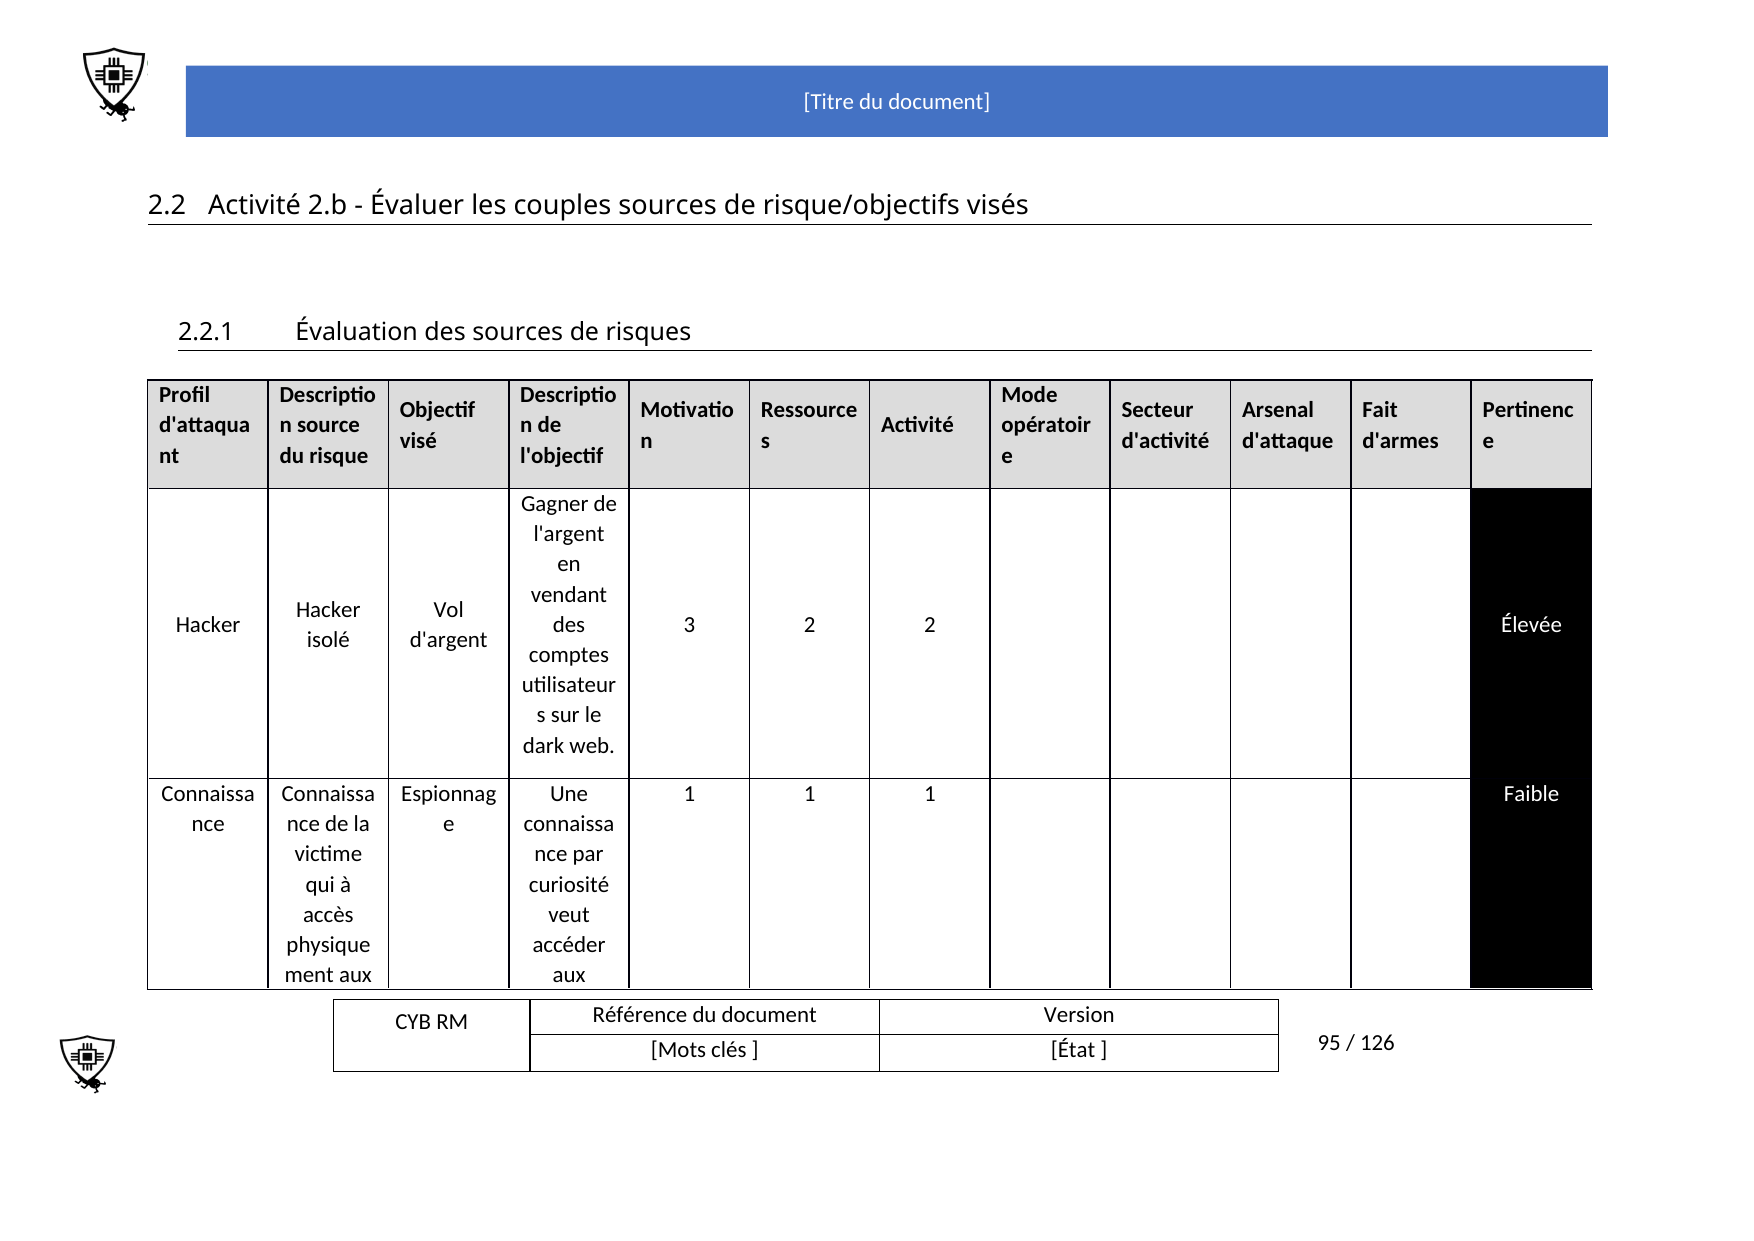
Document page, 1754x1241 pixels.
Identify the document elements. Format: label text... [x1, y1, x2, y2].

table_cell [1231, 489, 1350, 778]
table_cell [1352, 779, 1470, 988]
table_cell 2 [750, 489, 869, 778]
table_cell [1231, 779, 1350, 988]
picture [59, 1034, 117, 1095]
table_cell 1 [630, 779, 749, 988]
table_cell [991, 779, 1109, 988]
table_cell 1 [750, 779, 869, 988]
table_cell Gagner de l'argent en vendant des comptes utilisateurs sur le dark web. [510, 489, 628, 778]
table_cell [1111, 489, 1230, 778]
table_cell Une connaissance par curiosité veut accéder aux comptes de la victime par curiosité. [510, 779, 628, 988]
table_header Pertinence [1472, 381, 1591, 488]
table_cell Élevée [1472, 489, 1591, 778]
table_header Objectif visé [389, 381, 508, 488]
table_cell Espionnage [389, 779, 508, 988]
table_header Activité [870, 381, 989, 488]
table_cell 1 [870, 779, 989, 988]
table_cell [991, 489, 1109, 778]
subtitle Évaluation des sources de risques [178, 314, 1592, 350]
table_cell Hacker [148, 489, 267, 778]
table_cell 3 [630, 489, 749, 778]
table_cell [1352, 489, 1470, 778]
table_header Fait d'armes [1352, 381, 1470, 488]
picture [82, 46, 148, 124]
table_header Motivation [630, 381, 749, 488]
table_header Description source du risque [269, 381, 388, 488]
table_header Secteur d'activité [1111, 381, 1230, 488]
table_cell Faible [1472, 779, 1591, 988]
subtitle Activité 2.b - Évaluer les couples sources de risque/objectifs visés [148, 185, 1592, 224]
table_header Mode opératoire [991, 381, 1109, 488]
table_cell Connaissance de la victime qui à accès physiquement aux locaux. [269, 779, 388, 988]
table_header Arsenal d'attaque [1231, 381, 1350, 488]
table_header Description de l'objectif [510, 381, 628, 488]
table_cell Connaissance [148, 779, 267, 988]
table_header Profil d'attaquant [148, 381, 267, 488]
table_cell Hacker isolé [269, 489, 388, 778]
table_cell Vol d'argent [389, 489, 508, 778]
table_header Ressources [750, 381, 869, 488]
table_cell [1111, 779, 1230, 988]
table_cell 2 [870, 489, 989, 778]
